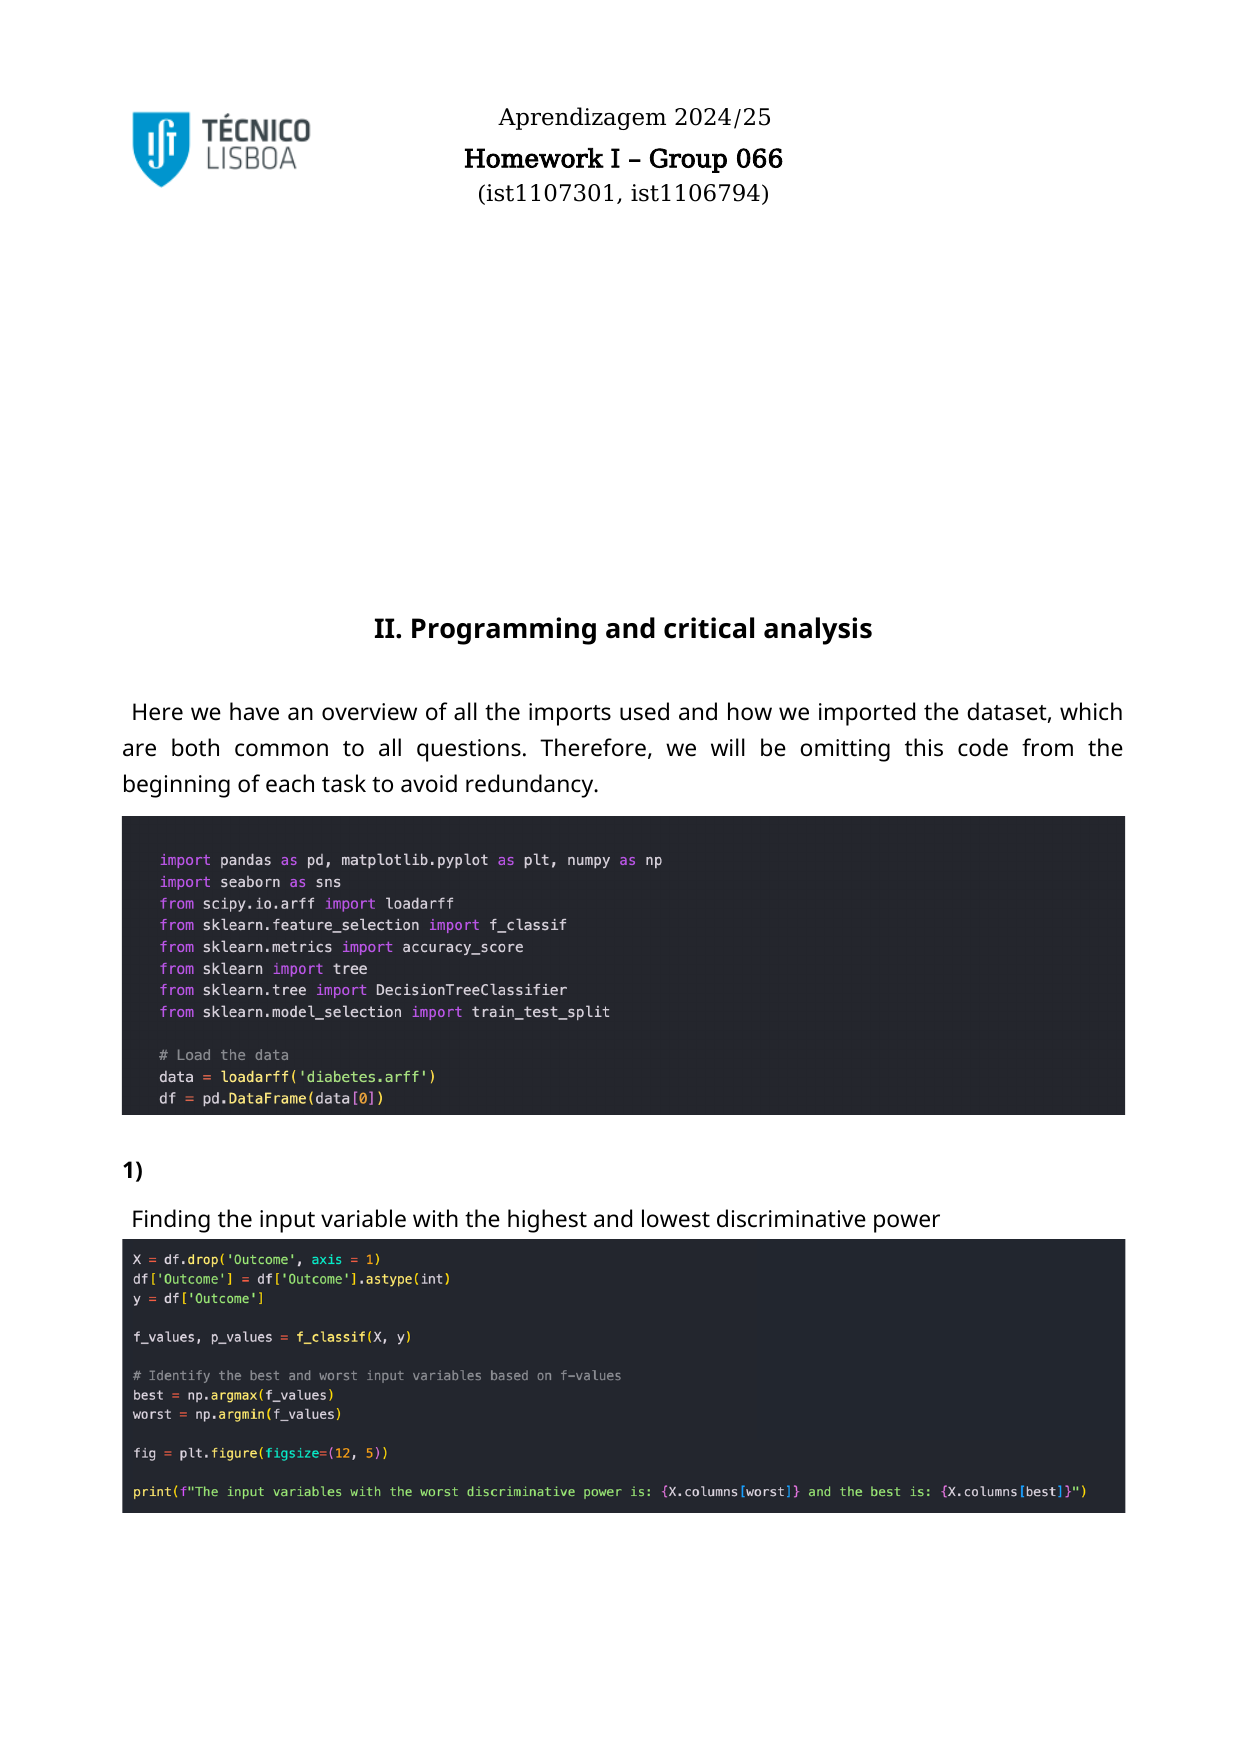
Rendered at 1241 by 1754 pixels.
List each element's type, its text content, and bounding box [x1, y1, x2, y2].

picture [121, 103, 320, 197]
text Here we have an overview of all the imports used and how we imported the dataset, which are both common to all questions. Therefore, we will be omitting this code from the beginning of each task to avoid redundancy. [122, 696, 1125, 799]
text Finding the input variable with the highest and lowest discriminative power [122, 1203, 1125, 1234]
picture [122, 1239, 1126, 1513]
picture [121, 816, 1125, 1115]
text II. Programming and critical analysis [122, 609, 1125, 646]
